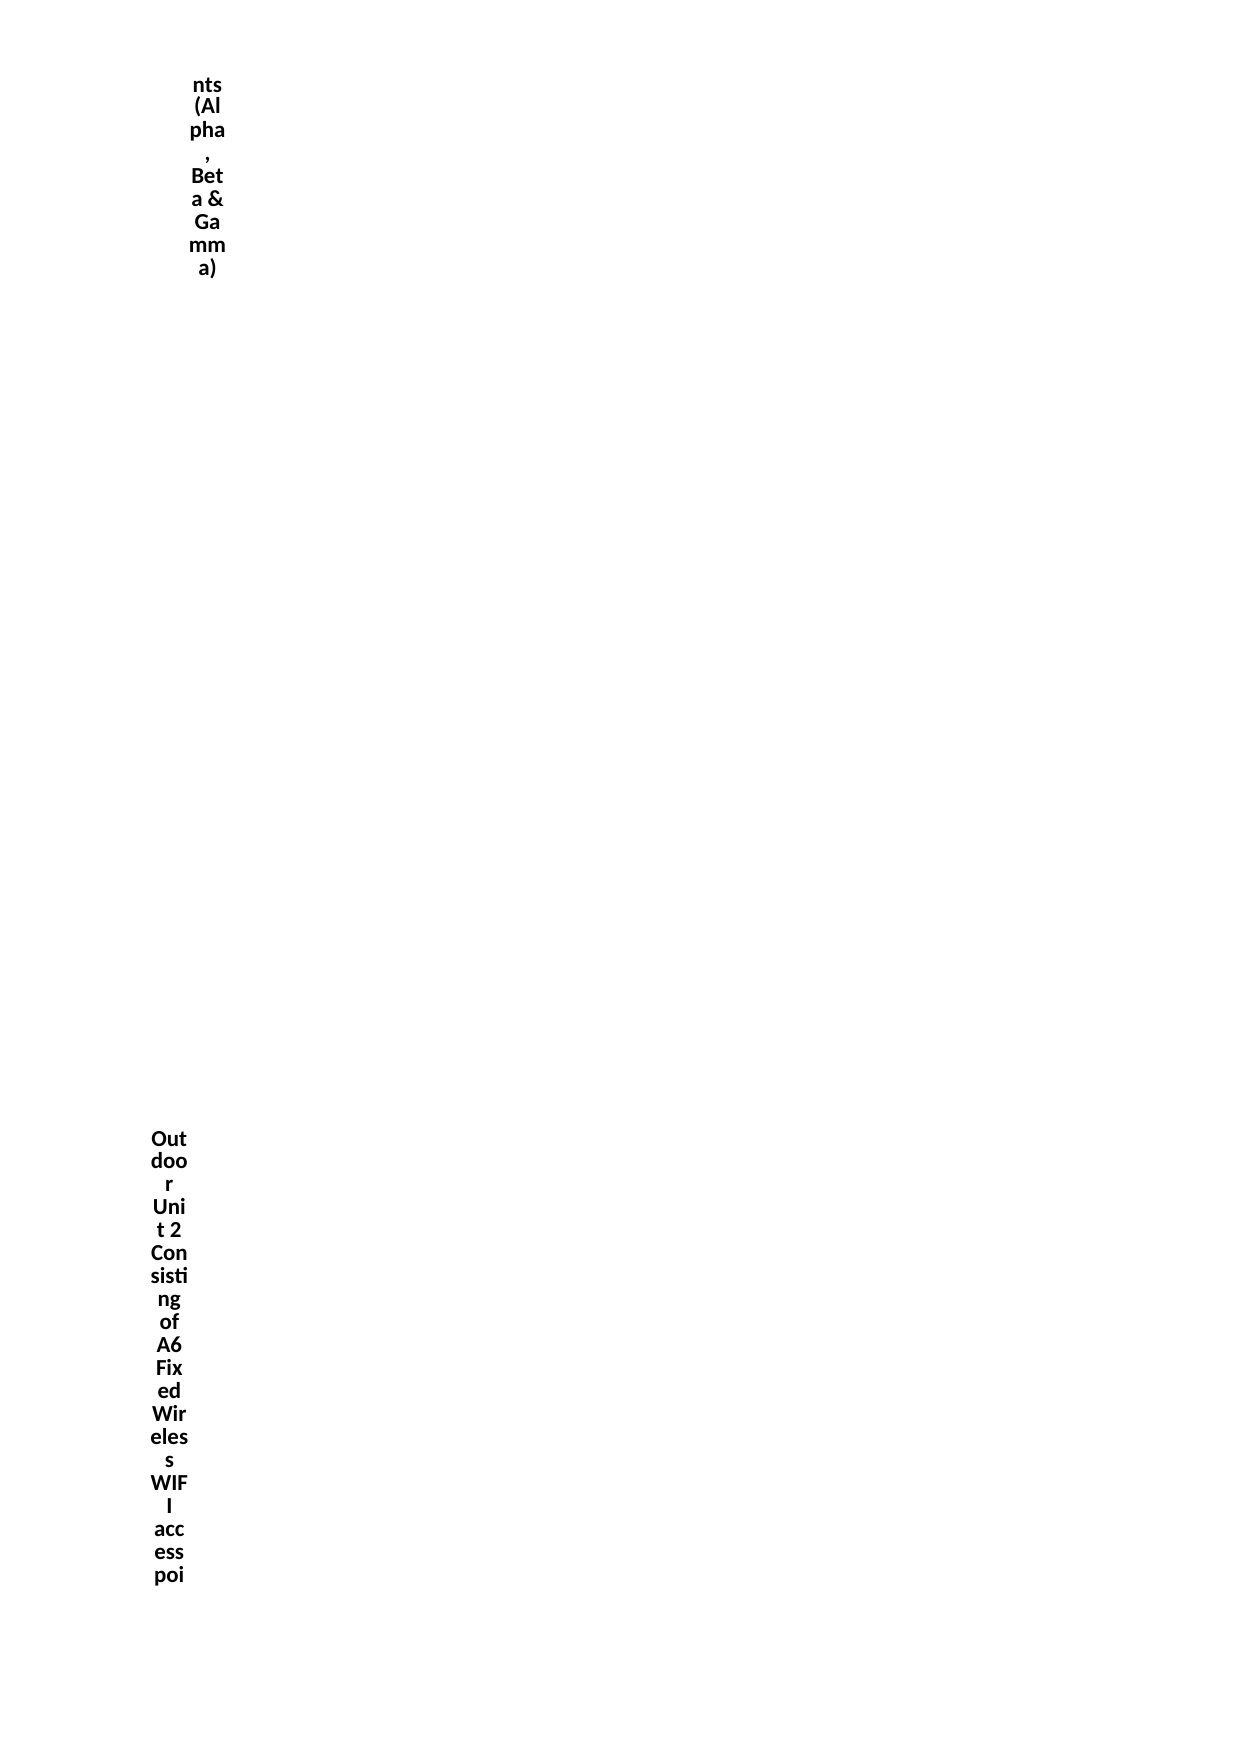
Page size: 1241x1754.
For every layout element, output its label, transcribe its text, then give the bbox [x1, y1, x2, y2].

text Outdoor Unit 2 Consisting of A6 Fixed Wireless WIFI access points (Alpha, Beta & Gamma) [188, 74, 226, 281]
text Outdoor Unit 2 Consisting of A6 Fixed Wireless WIFI access points (Alpha, Beta & Gamma) [150, 1128, 188, 1588]
